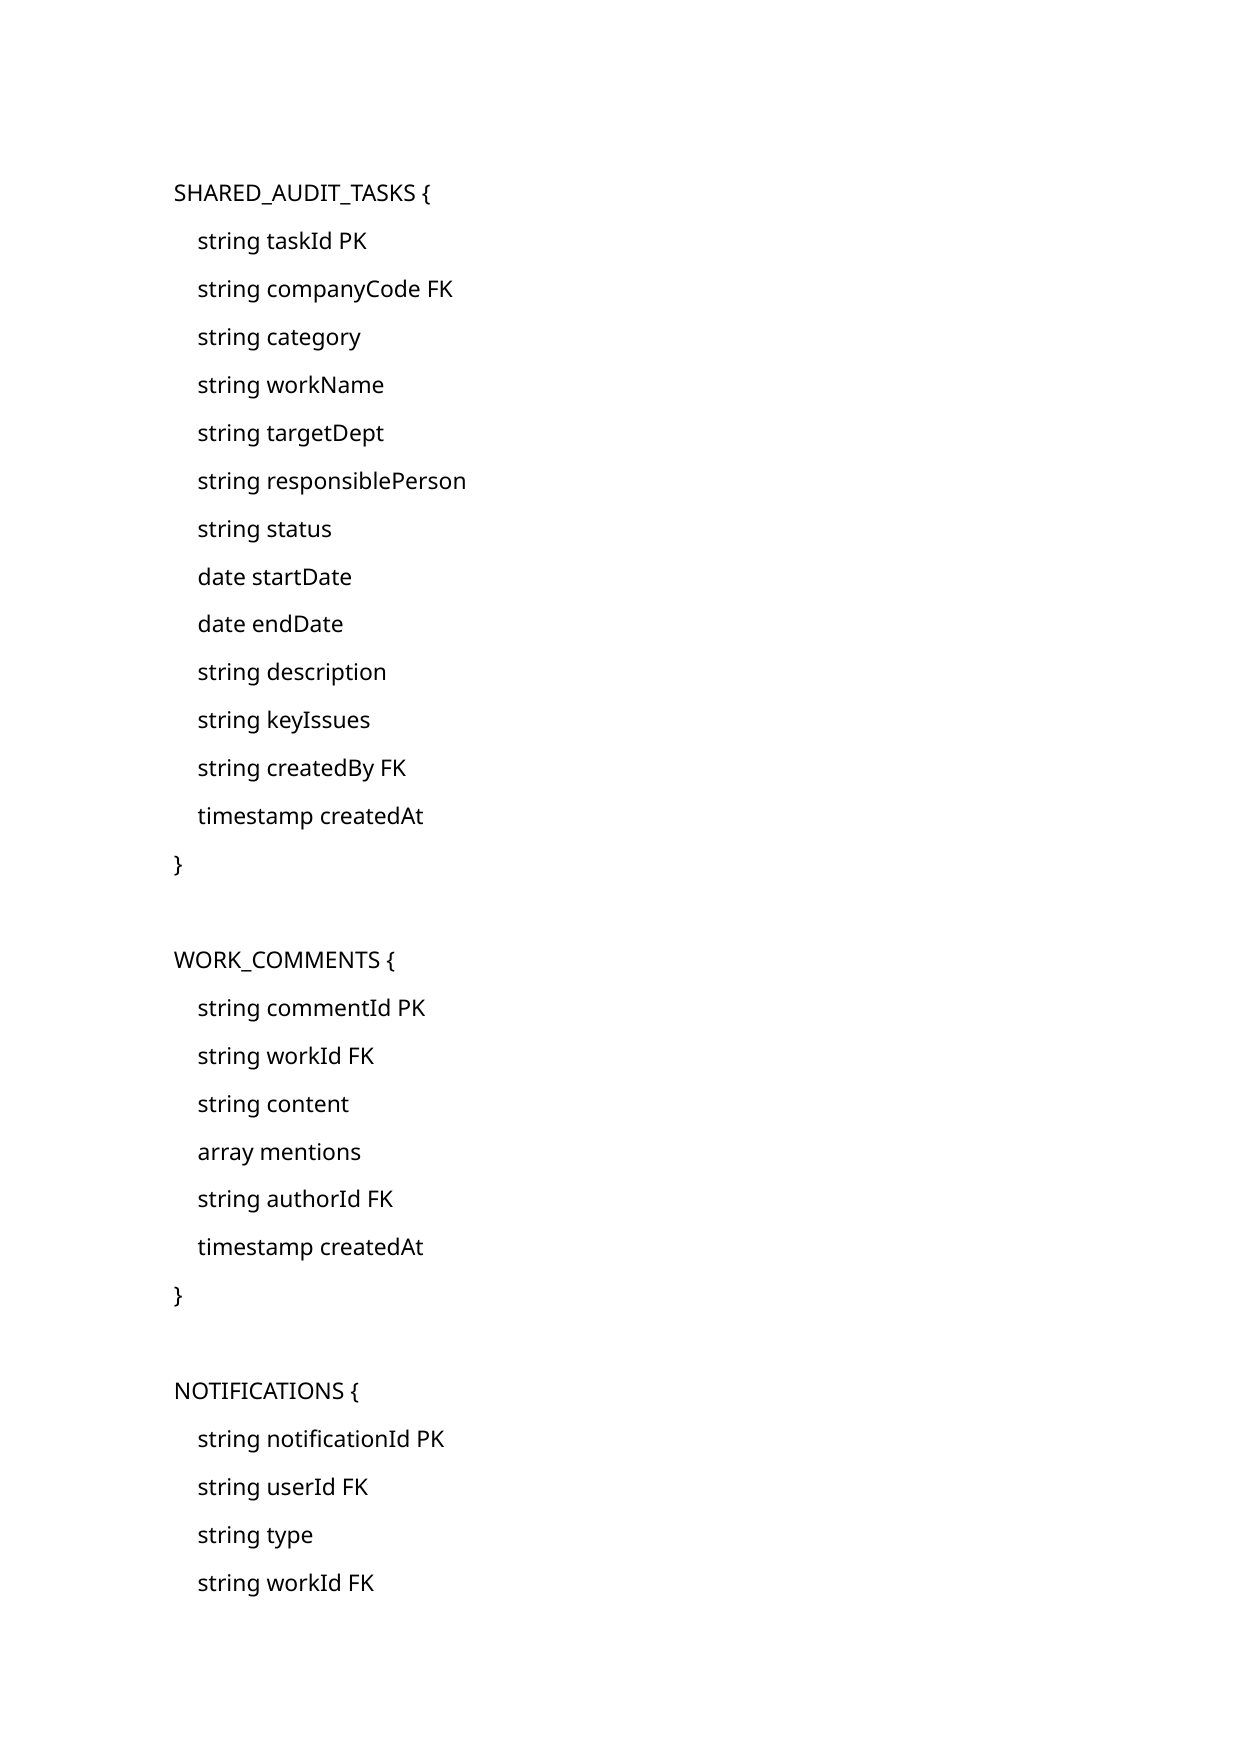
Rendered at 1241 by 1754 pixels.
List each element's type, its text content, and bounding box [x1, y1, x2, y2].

text string authorId FK [150, 1183, 1090, 1215]
text } [150, 848, 1090, 879]
text string status [150, 513, 1090, 544]
text string description [150, 656, 1090, 688]
text string workId FK [150, 1567, 1090, 1598]
text string notificationId PK [150, 1423, 1090, 1454]
text string responsiblePerson [150, 465, 1090, 496]
text string companyCode FK [150, 273, 1090, 304]
text timestamp createdAt [150, 800, 1090, 831]
text } [150, 1279, 1090, 1311]
text string keyIssues [150, 704, 1090, 736]
text string type [150, 1519, 1090, 1550]
text array mentions [150, 1136, 1090, 1167]
text timestamp createdAt [150, 1231, 1090, 1263]
text date startDate [150, 561, 1090, 592]
text string workId FK [150, 1040, 1090, 1071]
text string userId FK [150, 1471, 1090, 1502]
text date endDate [150, 608, 1090, 640]
text string createdBy FK [150, 752, 1090, 783]
text string targetDept [150, 417, 1090, 448]
text WORK_COMMENTS { [150, 944, 1090, 975]
text SHARED_AUDIT_TASKS { [150, 177, 1090, 208]
text string content [150, 1088, 1090, 1119]
text string commentId PK [150, 992, 1090, 1023]
text string category [150, 321, 1090, 352]
text string workName [150, 369, 1090, 400]
text NOTIFICATIONS { [150, 1375, 1090, 1406]
text string taskId PK [150, 225, 1090, 256]
